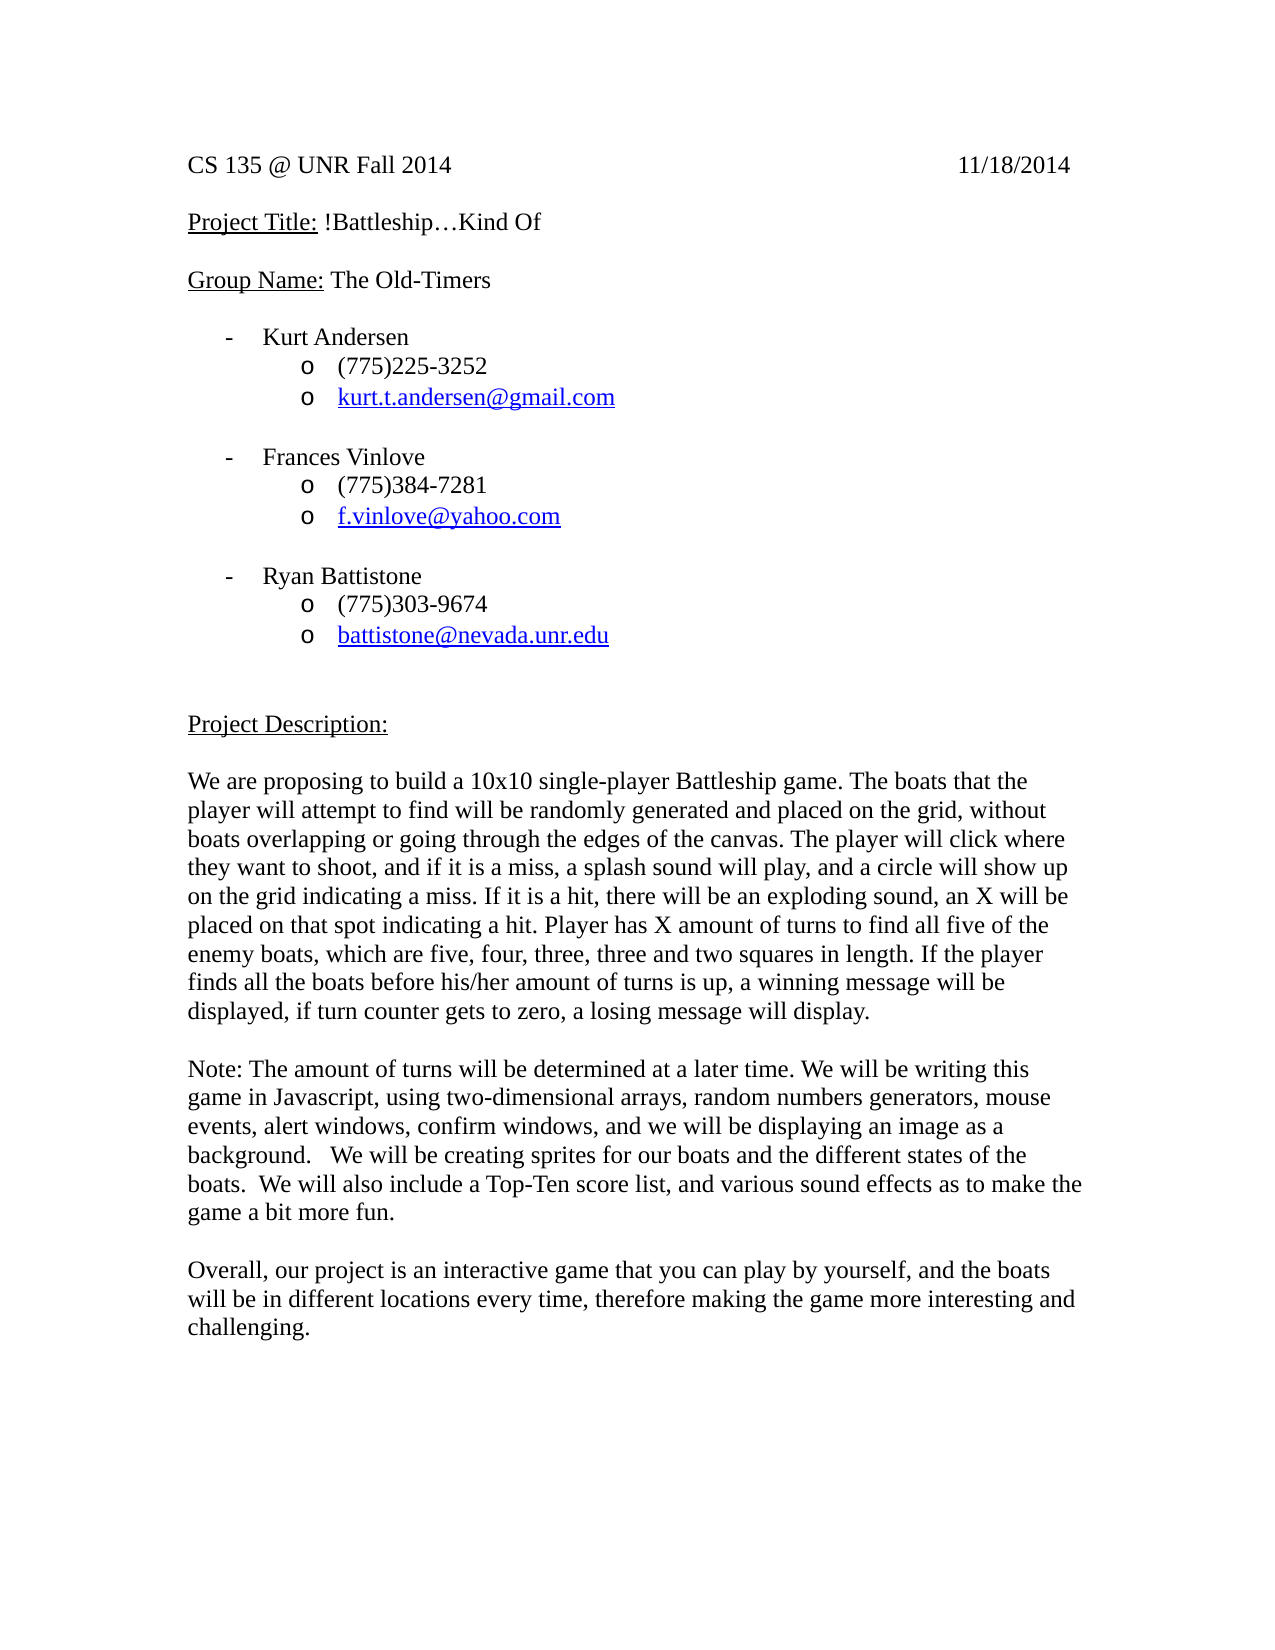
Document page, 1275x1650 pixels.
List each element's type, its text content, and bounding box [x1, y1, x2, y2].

list Ryan Battistone [225, 561, 1087, 589]
list battistone@nevada.unr.edu [300, 620, 1087, 651]
list Project Description: [187, 709, 1087, 737]
list f.vinlove@yahoo.com [300, 501, 1087, 532]
list kurt.t.andersen@gmail.com [300, 382, 1087, 413]
list Overall, our project is an interactive game that you can play by yourself, and the boats will be in different locations every time, therefore making the game more interesting and challenging. [187, 1255, 1087, 1341]
list Kurt Andersen [225, 322, 1087, 351]
list Note: The amount of turns will be determined at a later time. We will be writing this game in Javascript, using two-dimensional arrays, random numbers generators, mouse events, alert windows, confirm windows, and we will be displaying an image as a background. We will be creating sprites for our boats and the different states of the boats. We will also include a Top-Ten score list, and various sound effects as to make the game a bit more fun. [187, 1054, 1087, 1226]
list (775)384-7281 [300, 470, 1087, 501]
list (775)225-3252 [300, 351, 1087, 382]
list We are proposing to build a 10x10 single-player Battleship game. The boats that the player will attempt to find will be randomly generated and placed on the grid, without boats overlapping or going through the edges of the canvas. The player will click where they want to shoot, and if it is a miss, a splash sound will play, and a circle will show up on the grid indicating a miss. If it is a hit, there will be an exploding sound, an X will be placed on that spot indicating a hit. Player has X amount of turns to find all five of the enemy boats, which are five, four, three, three and two squares in length. If the player finds all the boats before his/her amount of turns is up, a winning message will be displayed, if turn counter gets to zero, a losing message will display. [187, 766, 1087, 1025]
text Group Name: The Old-Timers [187, 265, 1087, 294]
text Project Title: !Battleship…Kind Of [187, 207, 1087, 236]
text CS 135 @ UNR Fall 2014 11/18/2014 [187, 150, 1087, 179]
list Frances Vinlove [225, 442, 1087, 470]
list (775)303-9674 [300, 589, 1087, 620]
